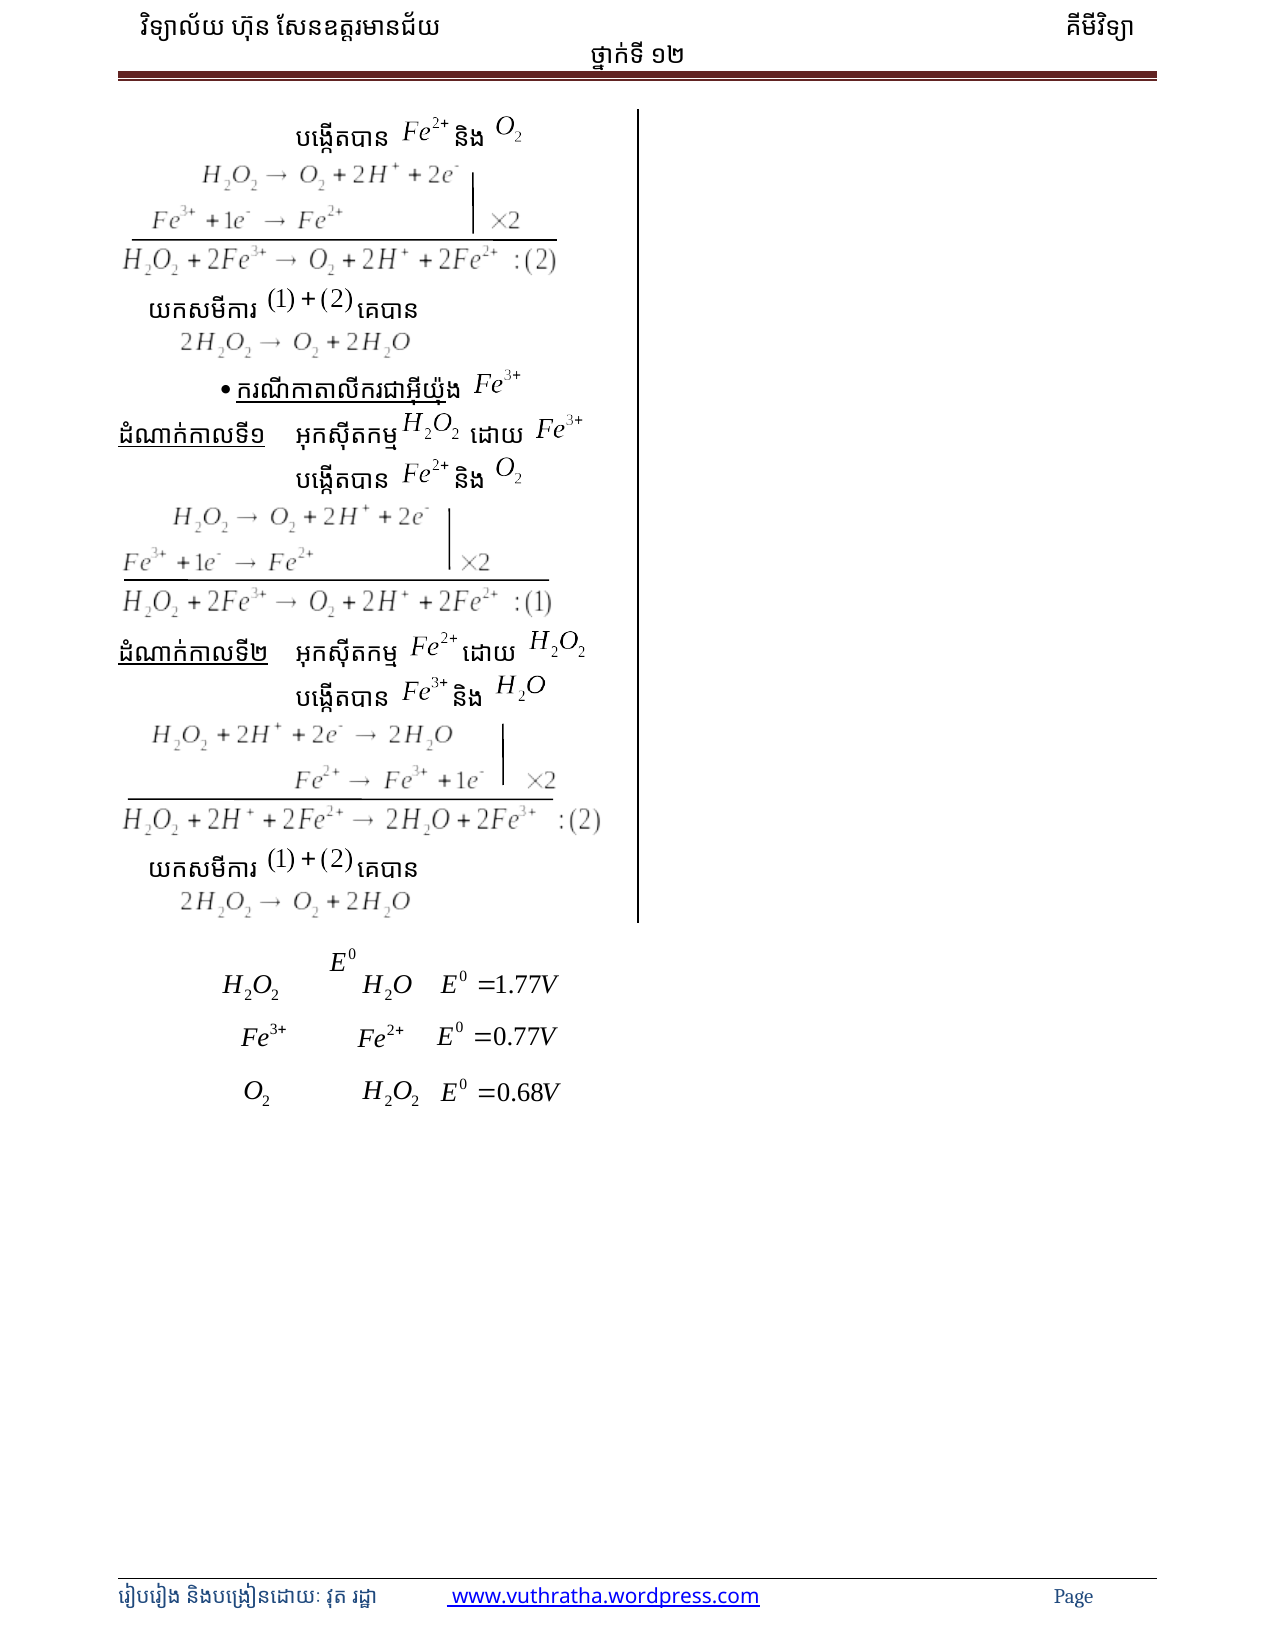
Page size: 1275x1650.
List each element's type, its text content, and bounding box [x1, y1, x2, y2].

text យកសមីការ គេបាន [118, 282, 600, 325]
text ដំណាក់កាលទី១ អុកស៊ីតកម្ម ដោយ [118, 406, 600, 451]
text បង្កើតបាន និង [118, 451, 600, 496]
text បង្កើតបាន និង [118, 109, 600, 154]
text បង្កើតបាន និង [118, 668, 600, 713]
list ករណីកាតាលីករជាអ៊ីយ៉ុង [221, 363, 600, 406]
text យកសមីការ គេបាន [118, 799, 600, 885]
text ដំណាក់កាលទី២ អុកស៊ីតកម្ម ដោយ [118, 624, 600, 668]
